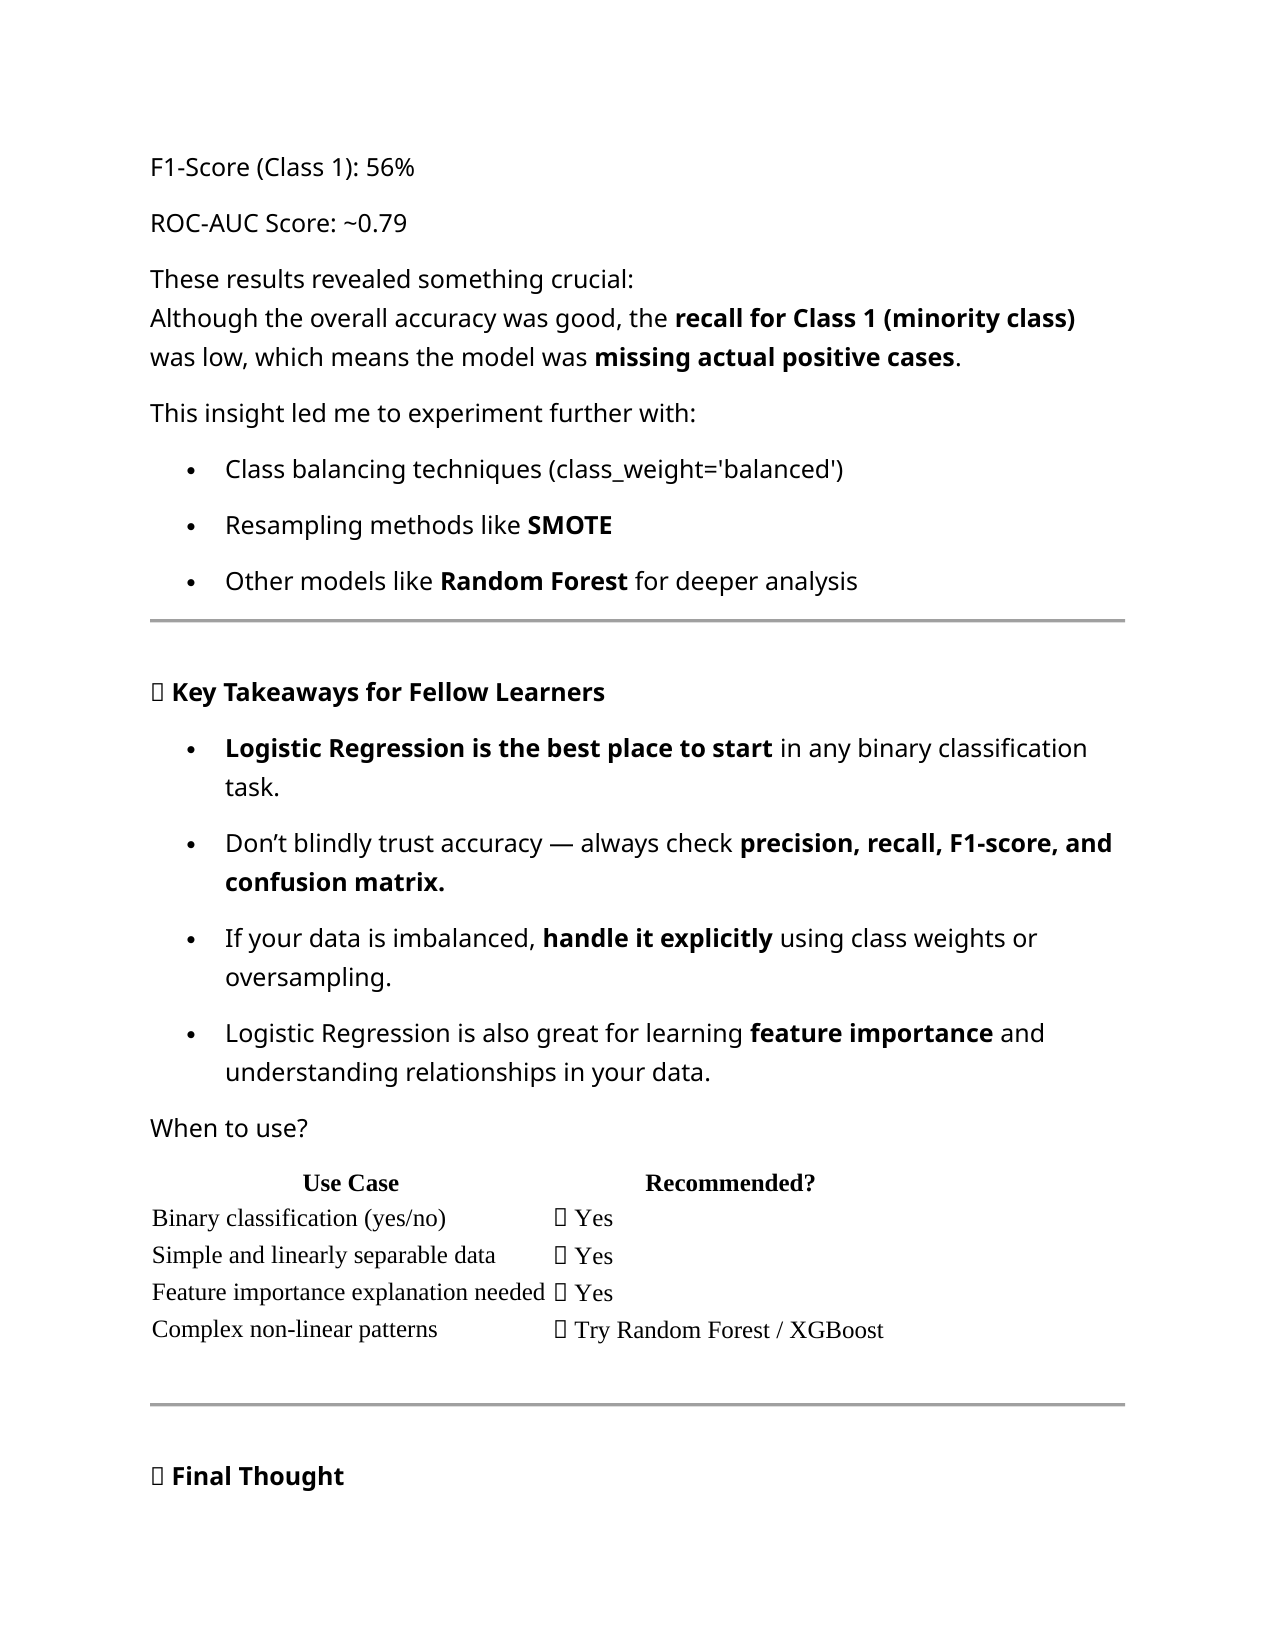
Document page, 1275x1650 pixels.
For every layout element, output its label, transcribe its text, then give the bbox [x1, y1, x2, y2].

text 🧠 Key Takeaways for Fellow Learners [150, 675, 1125, 709]
table_cell Binary classification (yes/no) [150, 1199, 551, 1236]
table_cell ❌ Try Random Forest / XGBoost [551, 1310, 909, 1347]
table_cell Complex non-linear patterns [150, 1310, 551, 1347]
table_cell ✅ Yes [551, 1199, 909, 1236]
text This insight led me to experiment further with: [150, 396, 1125, 430]
table_header Recommended? [551, 1167, 909, 1198]
text F1-Score (Class 1): 56% [150, 150, 1125, 184]
table_header Use Case [150, 1167, 551, 1198]
table_cell ✅ Yes [551, 1273, 909, 1310]
list Resampling methods like SMOTE [187, 507, 1125, 542]
table_cell ✅ Yes [551, 1236, 909, 1273]
text When to use? [150, 1111, 1125, 1145]
list Class balancing techniques (class_weight='balanced') [187, 452, 1125, 486]
list If your data is imbalanced, handle it explicitly using class weights or oversampling. [187, 921, 1125, 994]
text These results revealed something crucial: Although the overall accuracy was good, the recall for Class 1 (minority class) was low, which means the model was missing actual positive cases. [150, 262, 1125, 374]
text 💡 Final Thought [150, 1459, 1125, 1493]
list Logistic Regression is the best place to start in any binary classification task. [187, 731, 1125, 804]
table_cell Simple and linearly separable data [150, 1236, 551, 1273]
list Don’t blindly trust accuracy — always check precision, recall, F1-score, and confusion matrix. [187, 826, 1125, 899]
text ROC-AUC Score: ~0.79 [150, 206, 1125, 240]
list Other models like Random Forest for deeper analysis [187, 563, 1125, 597]
table_cell Feature importance explanation needed [150, 1273, 551, 1310]
list Logistic Regression is also great for learning feature importance and understanding relationships in your data. [187, 1016, 1125, 1089]
